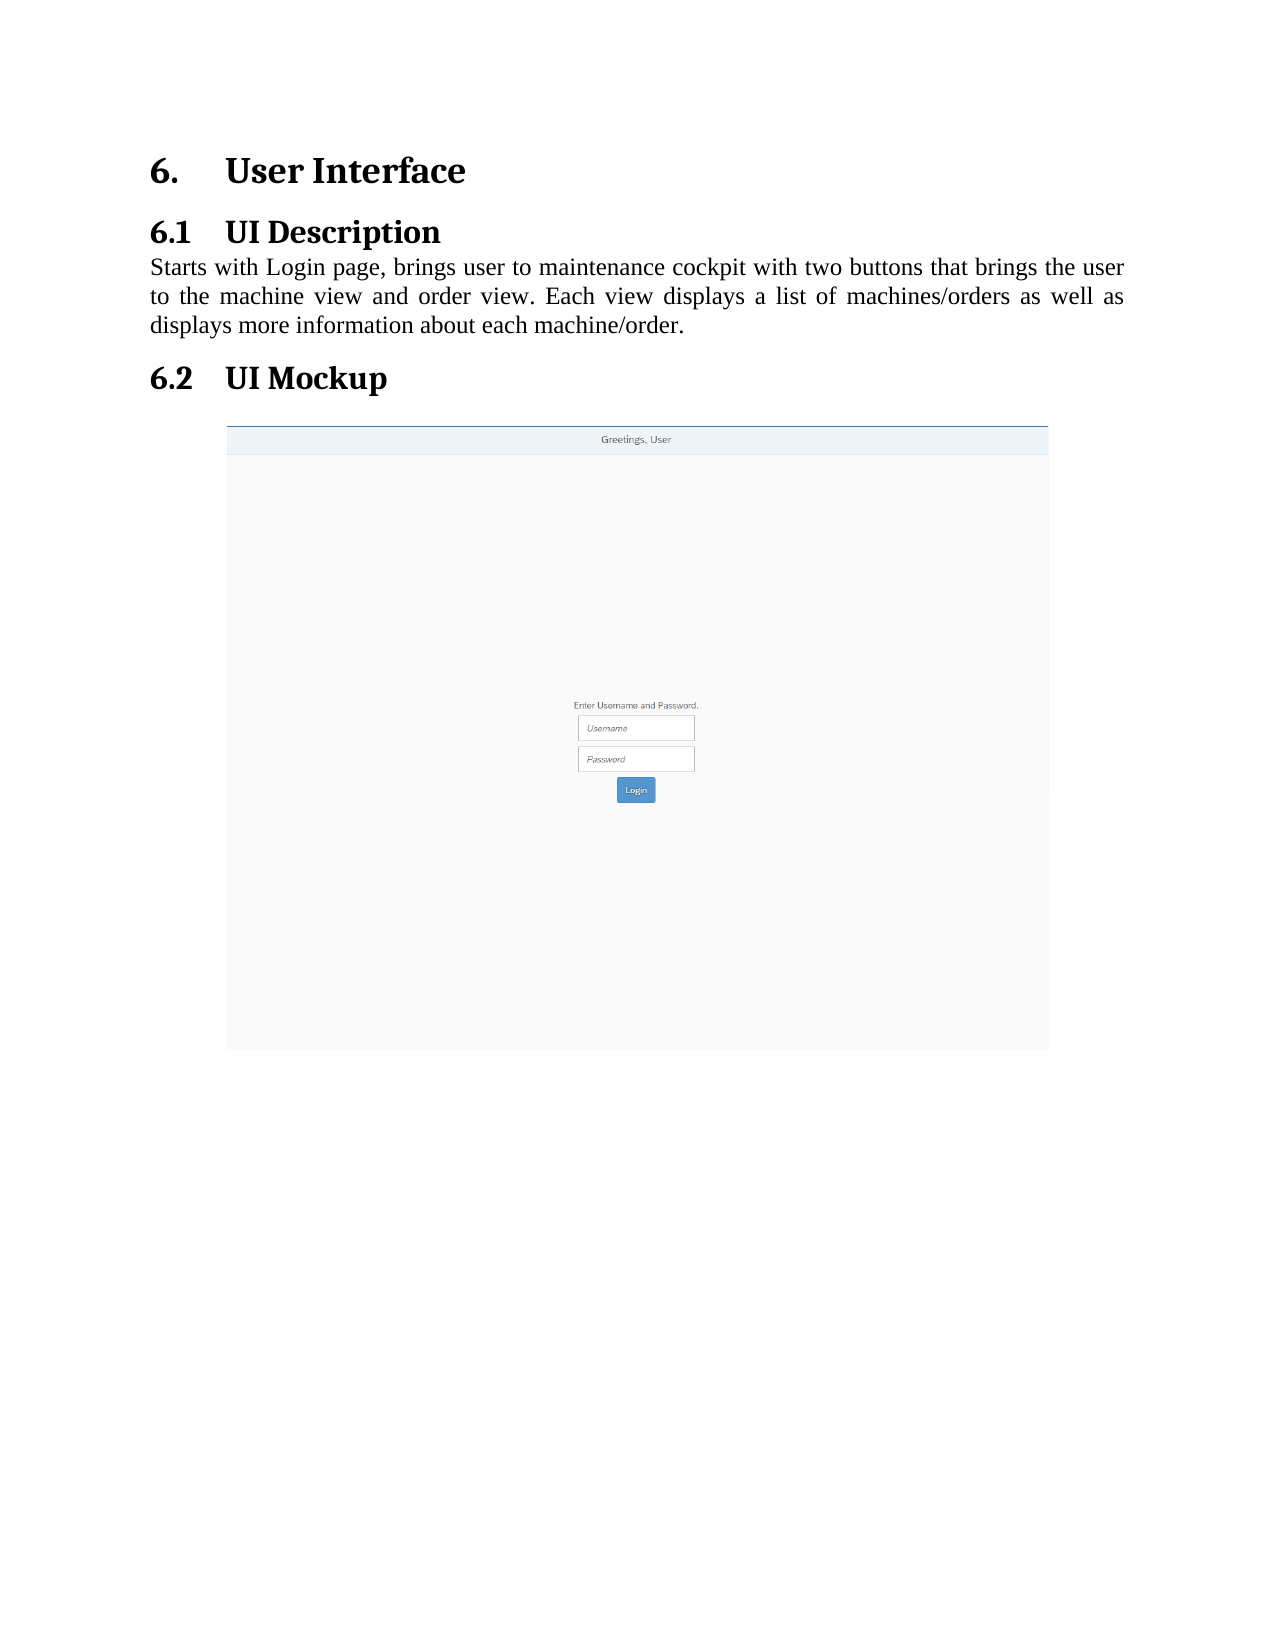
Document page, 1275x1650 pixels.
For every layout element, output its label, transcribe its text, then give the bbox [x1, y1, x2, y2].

text Starts with Login page, brings user to maintenance cockpit with two buttons that brings the user to the machine view and order view. Each view displays a list of machines/orders as well as displays more information about each machine/order. [150, 252, 1125, 338]
picture [226, 426, 1049, 1050]
subtitle 6. User Interface [150, 150, 1125, 193]
subtitle 6.2 UI Mockup [150, 359, 1125, 398]
subtitle 6.1 UI Description [150, 214, 1125, 252]
